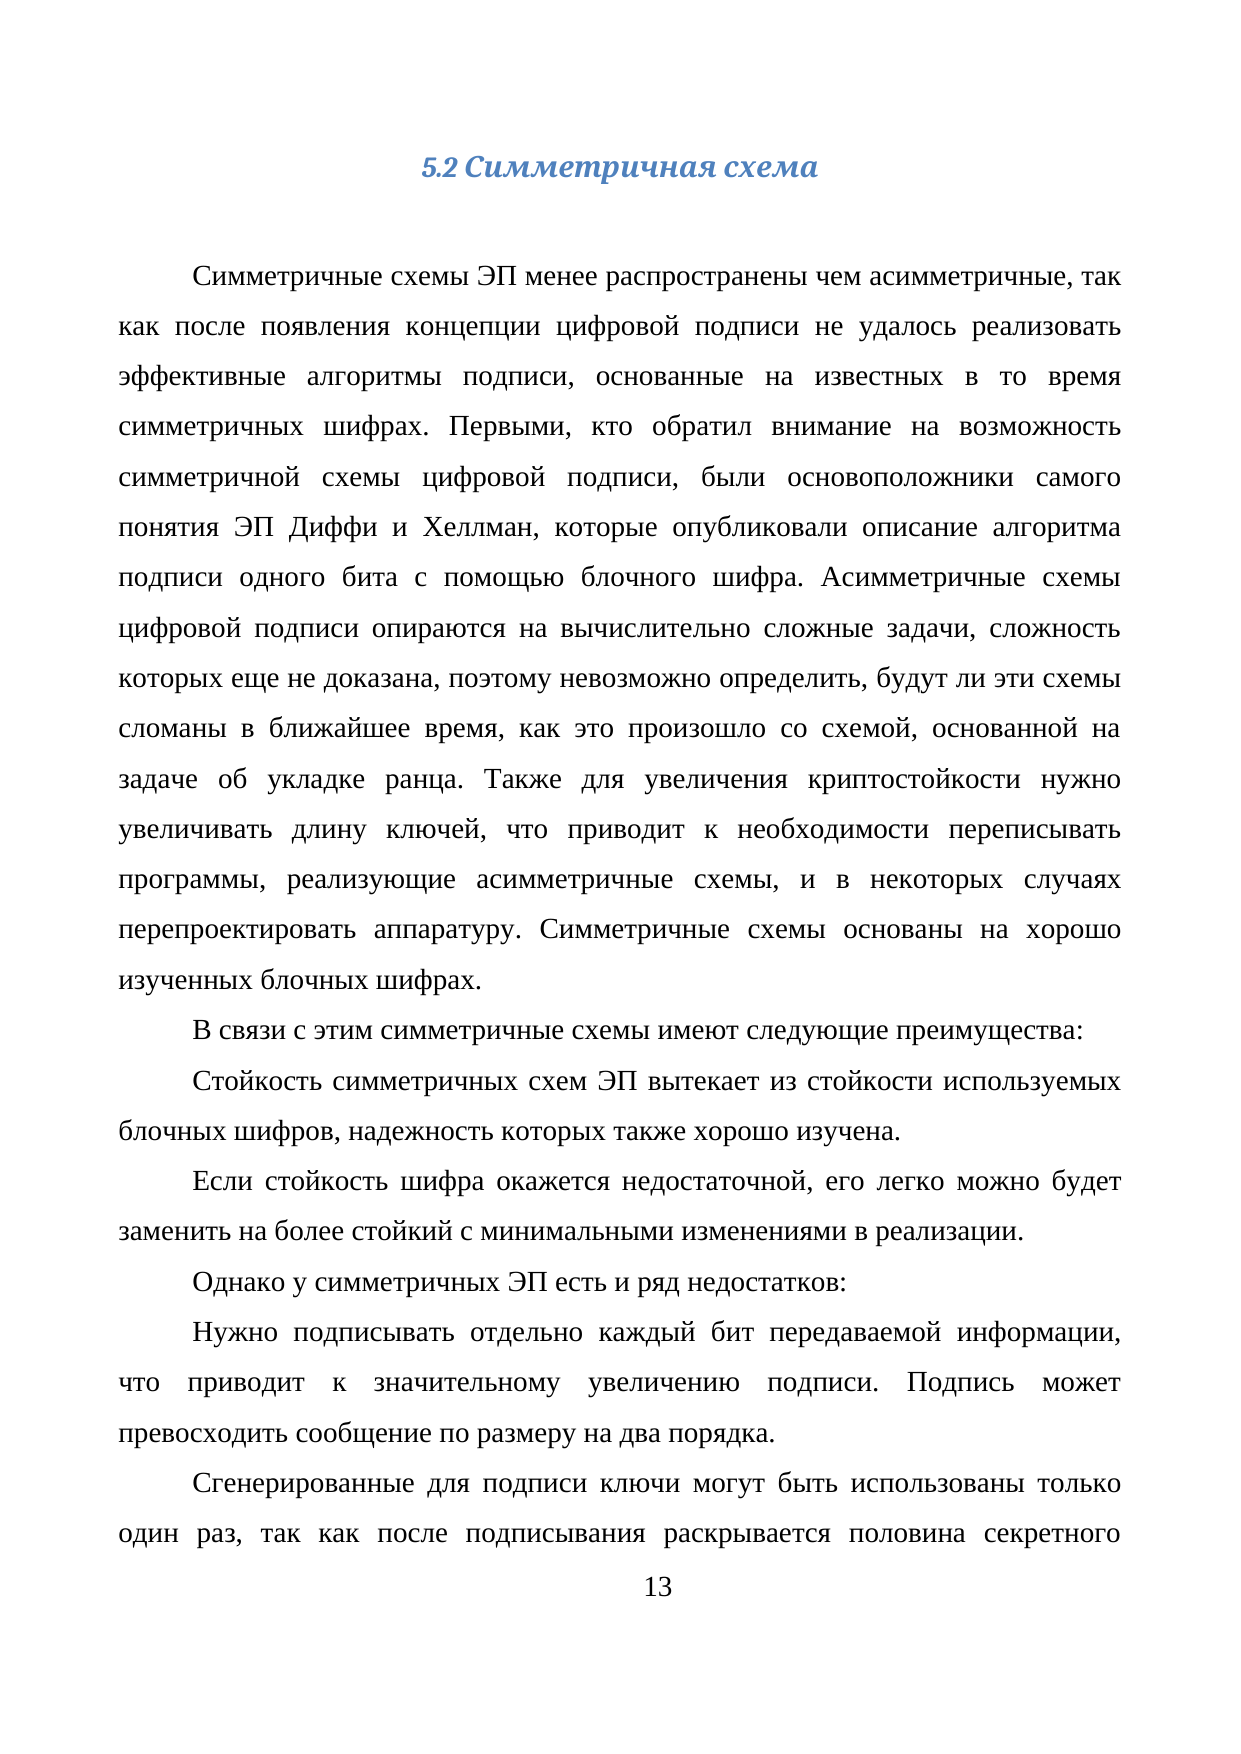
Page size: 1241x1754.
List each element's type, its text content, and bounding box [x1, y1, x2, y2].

text Однако у симметричных ЭП есть и ряд недостатков: [118, 1264, 1122, 1297]
subtitle 5.2 Симметричная схема [118, 152, 1122, 185]
text Если стойкость шифра окажется недостаточной, его легко можно будет заменить на более стойкий с минимальными изменениями в реализации. [118, 1163, 1122, 1247]
text В связи с этим симметричные схемы имеют следующие преимущества: [118, 1012, 1122, 1046]
text Симметричные схемы ЭП менее распространены чем асимметричные, так как после появления концепции цифровой подписи не удалось реализовать эффективные алгоритмы подписи, основанные на известных в то время симметричных шифрах. Первыми, кто обратил внимание на возможность симметричной схемы цифровой подписи, были основоположники самого понятия ЭП Диффи и Хеллман, которые опубликовали описание алгоритма подписи одного бита с помощью блочного шифра. Асимметричные схемы цифровой подписи опираются на вычислительно сложные задачи, сложность которых еще не доказана, поэтому невозможно определить, будут ли эти схемы сломаны в ближайшее время, как это произошло со схемой, основанной на задаче об укладке ранца. Также для увеличения криптостойкости нужно увеличивать длину ключей, что приводит к необходимости переписывать программы, реализующие асимметричные схемы, и в некоторых случаях перепроектировать аппаратуру. Симметричные схемы основаны на хорошо изученных блочных шифрах. [118, 258, 1122, 996]
text Нужно подписывать отдельно каждый бит передаваемой информации, что приводит к значительному увеличению подписи. Подпись может превосходить сообщение по размеру на два порядка. [118, 1314, 1122, 1448]
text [118, 1465, 1122, 1549]
text Стойкость симметричных схем ЭП вытекает из стойкости используемых блочных шифров, надежность которых также хорошо изучена. [118, 1063, 1122, 1146]
